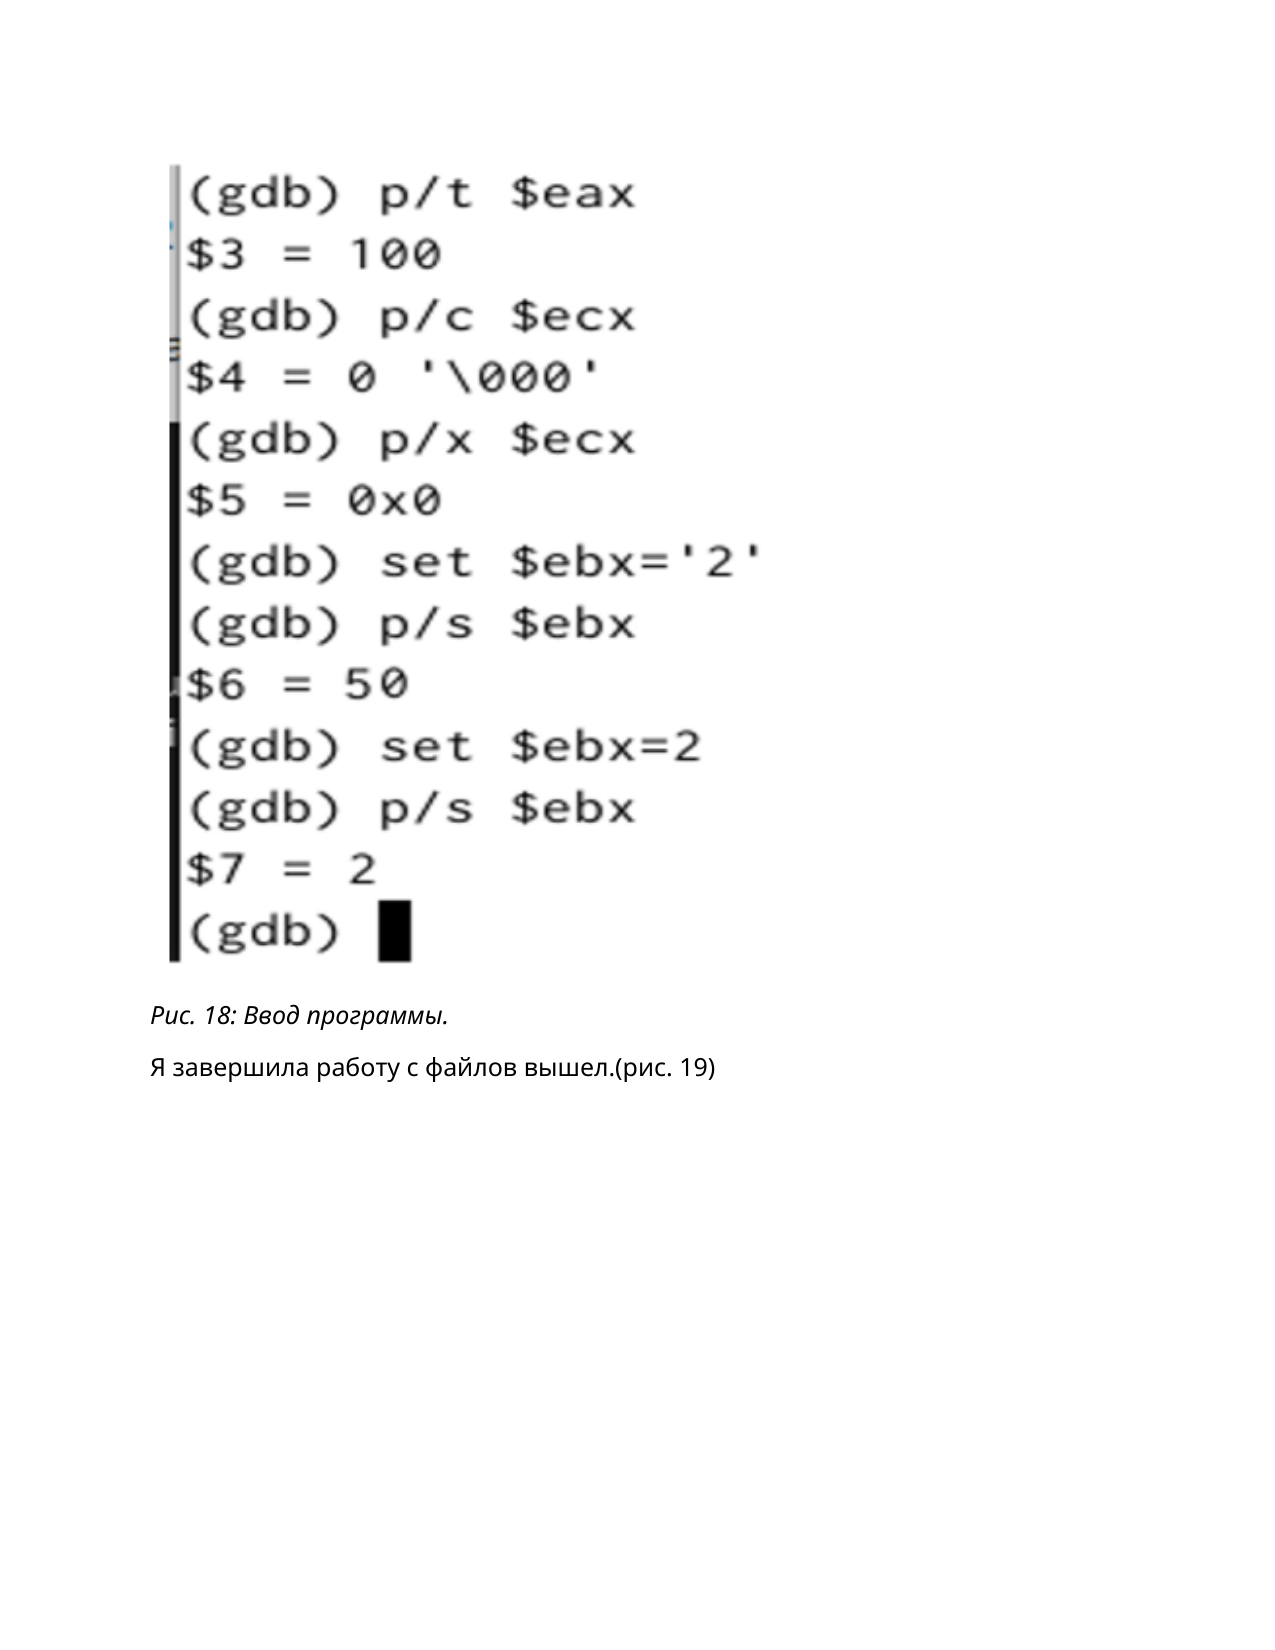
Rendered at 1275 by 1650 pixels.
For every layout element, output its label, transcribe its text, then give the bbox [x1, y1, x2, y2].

text Рис. 18: Ввод программы. [150, 997, 1125, 1031]
picture [168, 150, 782, 977]
text Я завершила работу с файлов вышел.(рис. 19) [150, 1050, 1125, 1084]
